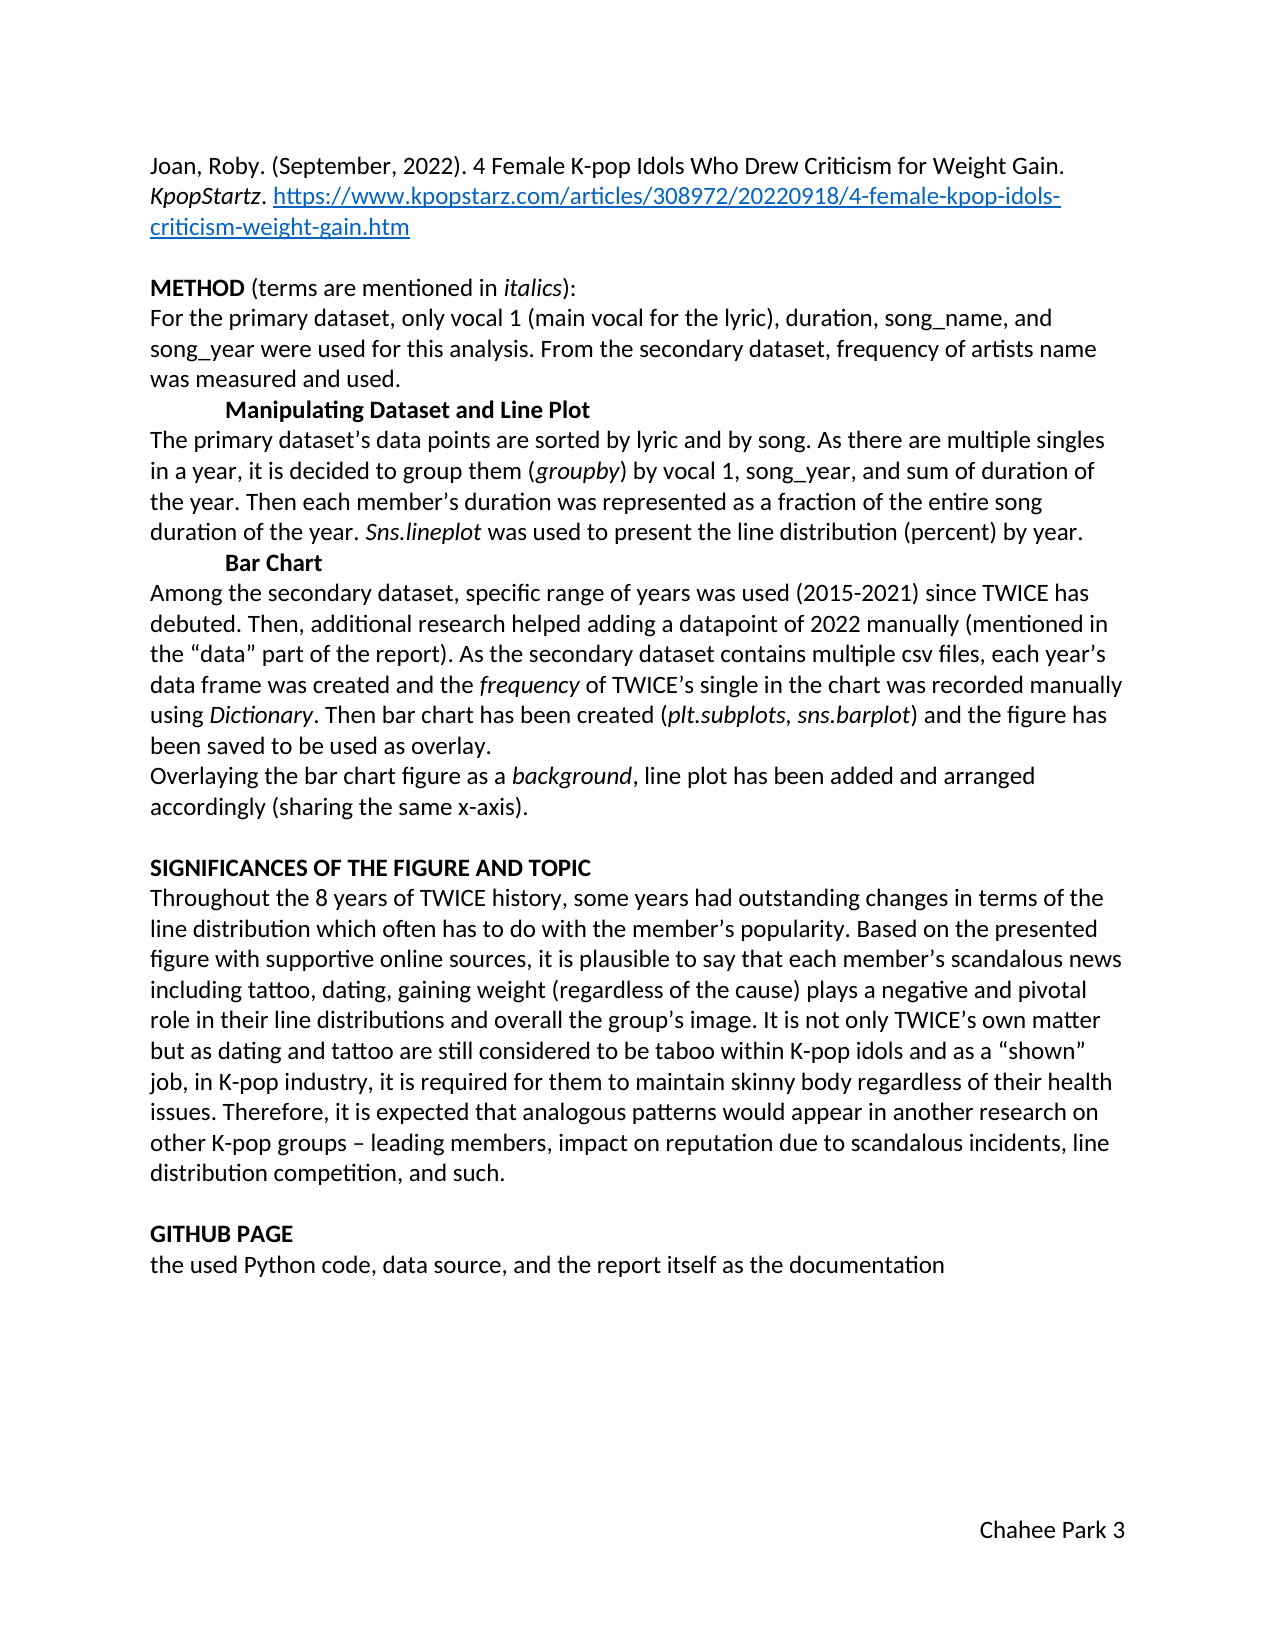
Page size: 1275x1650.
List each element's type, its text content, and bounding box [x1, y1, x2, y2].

text Joan, Roby. (September, 2022). 4 Female K-pop Idols Who Drew Criticism for Weight Gain. KpopStartz. https://www.kpopstarz.com/articles/308972/20220918/4-female-kpop-idols-criticism-weight-gain.htm [150, 150, 1125, 242]
text Throughout the 8 years of TWICE history, some years had outstanding changes in terms of the line distribution which often has to do with the member’s popularity. Based on the presented figure with supportive online sources, it is plausible to say that each member’s scandalous news including tattoo, dating, gaining weight (regardless of the cause) plays a negative and pivotal role in their line distributions and overall the group’s image. It is not only TWICE’s own matter but as dating and tattoo are still considered to be taboo within K-pop idols and as a “shown” job, in K-pop industry, it is required for them to maintain skinny body regardless of their health issues. Therefore, it is expected that analogous patterns would appear in another research on other K-pop groups – leading members, impact on reputation due to scandalous incidents, line distribution competition, and such. [150, 882, 1125, 1188]
text Bar Chart [150, 547, 1125, 577]
text the used Python code, data source, and the report itself as the documentation [150, 1249, 1125, 1279]
text Manipulating Dataset and Line Plot [150, 394, 1125, 425]
text The primary dataset’s data points are sorted by lyric and by song. As there are multiple singles in a year, it is decided to group them (groupby) by vocal 1, song_year, and sum of duration of the year. Then each member’s duration was represented as a fraction of the entire song duration of the year. Sns.lineplot was used to present the line distribution (percent) by year. [150, 425, 1125, 547]
text Overlaying the bar chart figure as a background, line plot has been added and arranged accordingly (sharing the same x-axis). [150, 760, 1125, 821]
text METHOD (terms are mentioned in italics): [150, 272, 1125, 303]
text Among the secondary dataset, specific range of years was used (2015-2021) since TWICE has debuted. Then, additional research helped adding a datapoint of 2022 manually (mentioned in the “data” part of the report). As the secondary dataset contains multiple csv files, each year’s data frame was created and the frequency of TWICE’s single in the chart was recorded manually using Dictionary. Then bar chart has been created (plt.subplots, sns.barplot) and the figure has been saved to be used as overlay. [150, 577, 1125, 760]
text SIGNIFICANCES OF THE FIGURE AND TOPIC [150, 852, 1125, 882]
text For the primary dataset, only vocal 1 (main vocal for the lyric), duration, song_name, and song_year were used for this analysis. From the secondary dataset, frequency of artists name was measured and used. [150, 303, 1125, 394]
text GITHUB PAGE [150, 1218, 1125, 1249]
